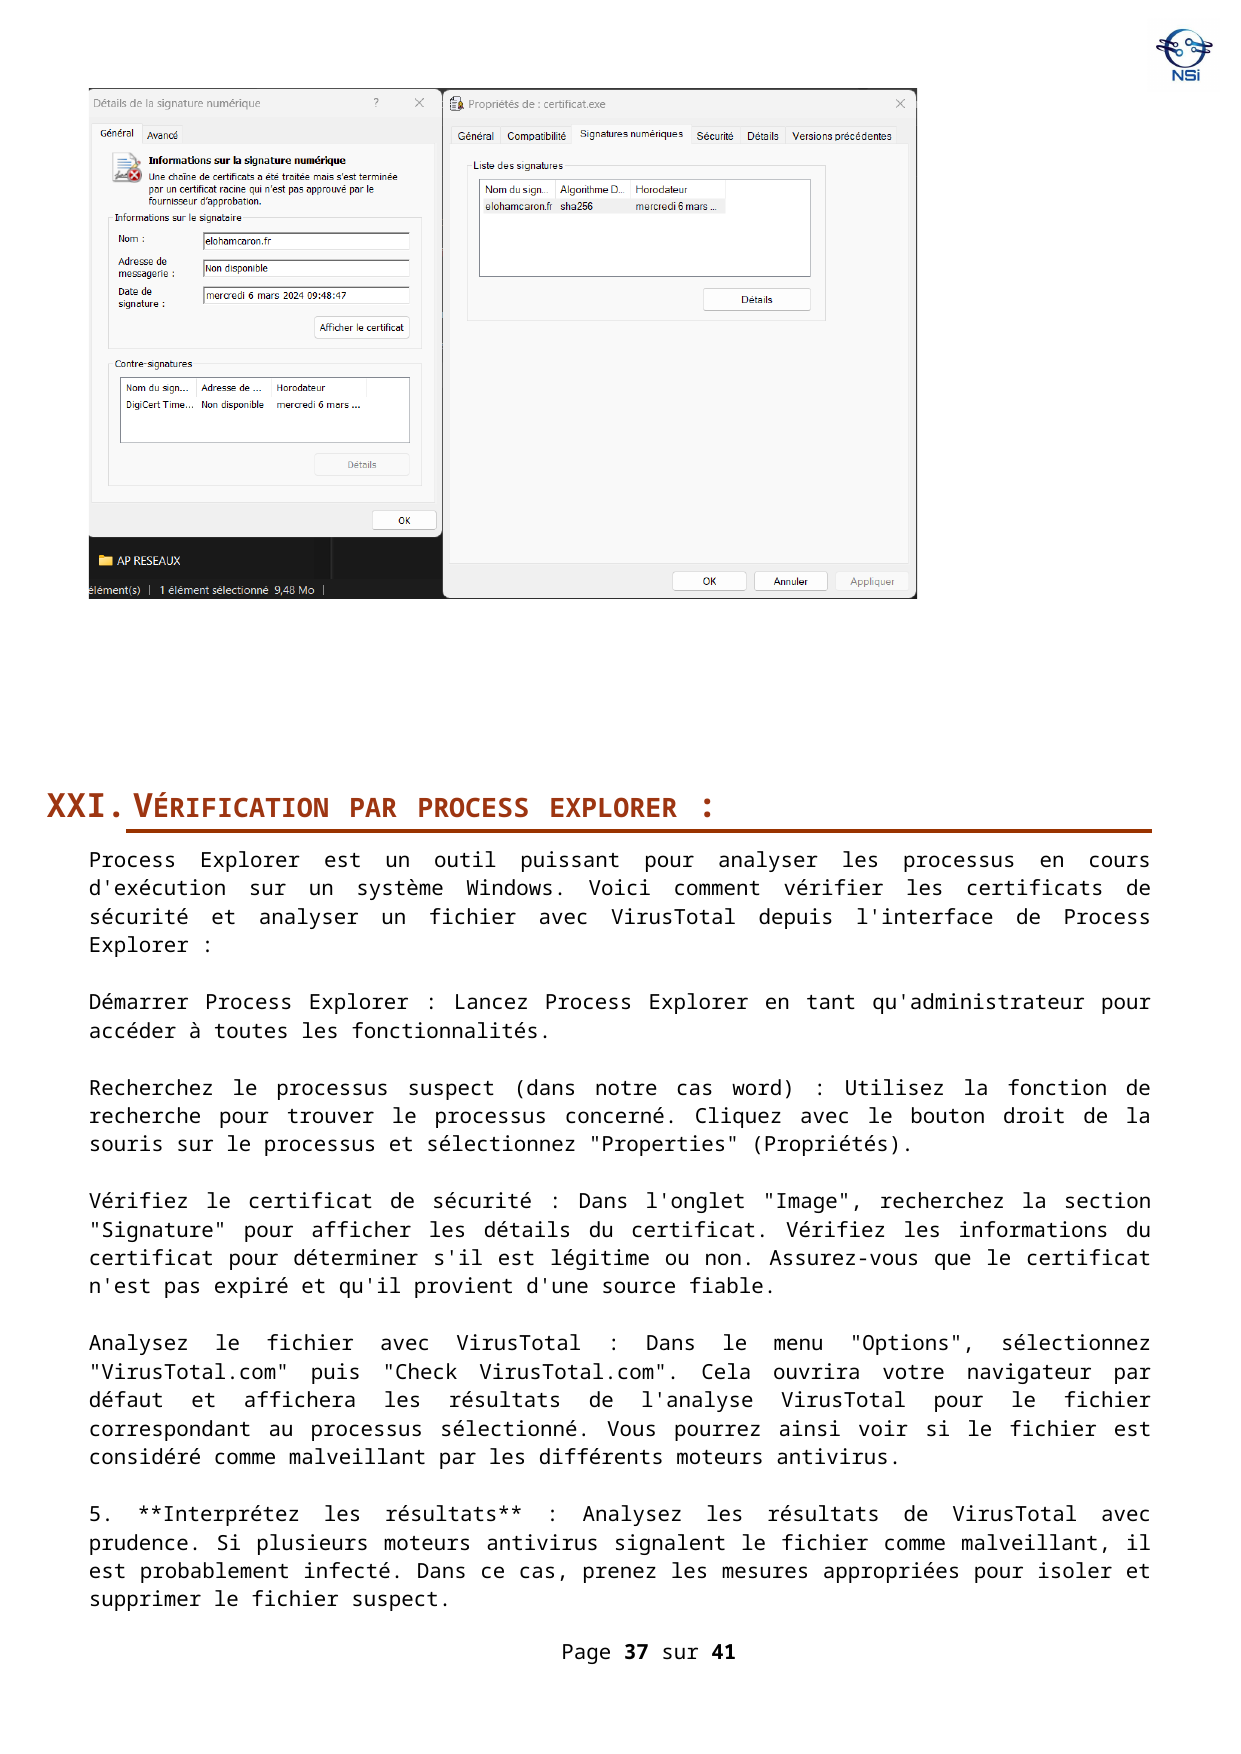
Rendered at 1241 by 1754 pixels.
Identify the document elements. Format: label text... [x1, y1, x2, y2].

subtitle Vérification par process explorer : [126, 782, 1152, 829]
text Analysez le fichier avec VirusTotal : Dans le menu "Options", sélectionnez "VirusTotal.com" puis "Check VirusTotal.com". Cela ouvrira votre navigateur par défaut et affichera les résultats de l'analyse VirusTotal pour le fichier correspondant au processus sélectionné. Vous pourrez ainsi voir si le fichier est considéré comme malveillant par les différents moteurs antivirus. [89, 1328, 1152, 1471]
text Vérifiez le certificat de sécurité : Dans l'onglet "Image", recherchez la section "Signature" pour afficher les détails du certificat. Vérifiez les informations du certificat pour déterminer s'il est légitime ou non. Assurez-vous que le certificat n'est pas expiré et qu'il provient d'une source fiable. [89, 1186, 1152, 1300]
picture [88, 88, 918, 599]
text Process Explorer est un outil puissant pour analyser les processus en cours d'exécution sur un système Windows. Voici comment vérifier les certificats de sécurité et analyser un fichier avec VirusTotal depuis l'interface de Process Explorer : [89, 845, 1152, 959]
text Démarrer Process Explorer : Lancez Process Explorer en tant qu'administrateur pour accéder à toutes les fonctionnalités. [89, 987, 1152, 1044]
text Recherchez le processus suspect (dans notre cas word) : Utilisez la fonction de recherche pour trouver le processus concerné. Cliquez avec le bouton droit de la souris sur le processus et sélectionnez "Properties" (Propriétés). [89, 1073, 1152, 1158]
picture [1147, 18, 1220, 92]
text 5. **Interprétez les résultats** : Analysez les résultats de VirusTotal avec prudence. Si plusieurs moteurs antivirus signalent le fichier comme malveillant, il est probablement infecté. Dans ce cas, prenez les mesures appropriées pour isoler et supprimer le fichier suspect. [89, 1499, 1152, 1613]
